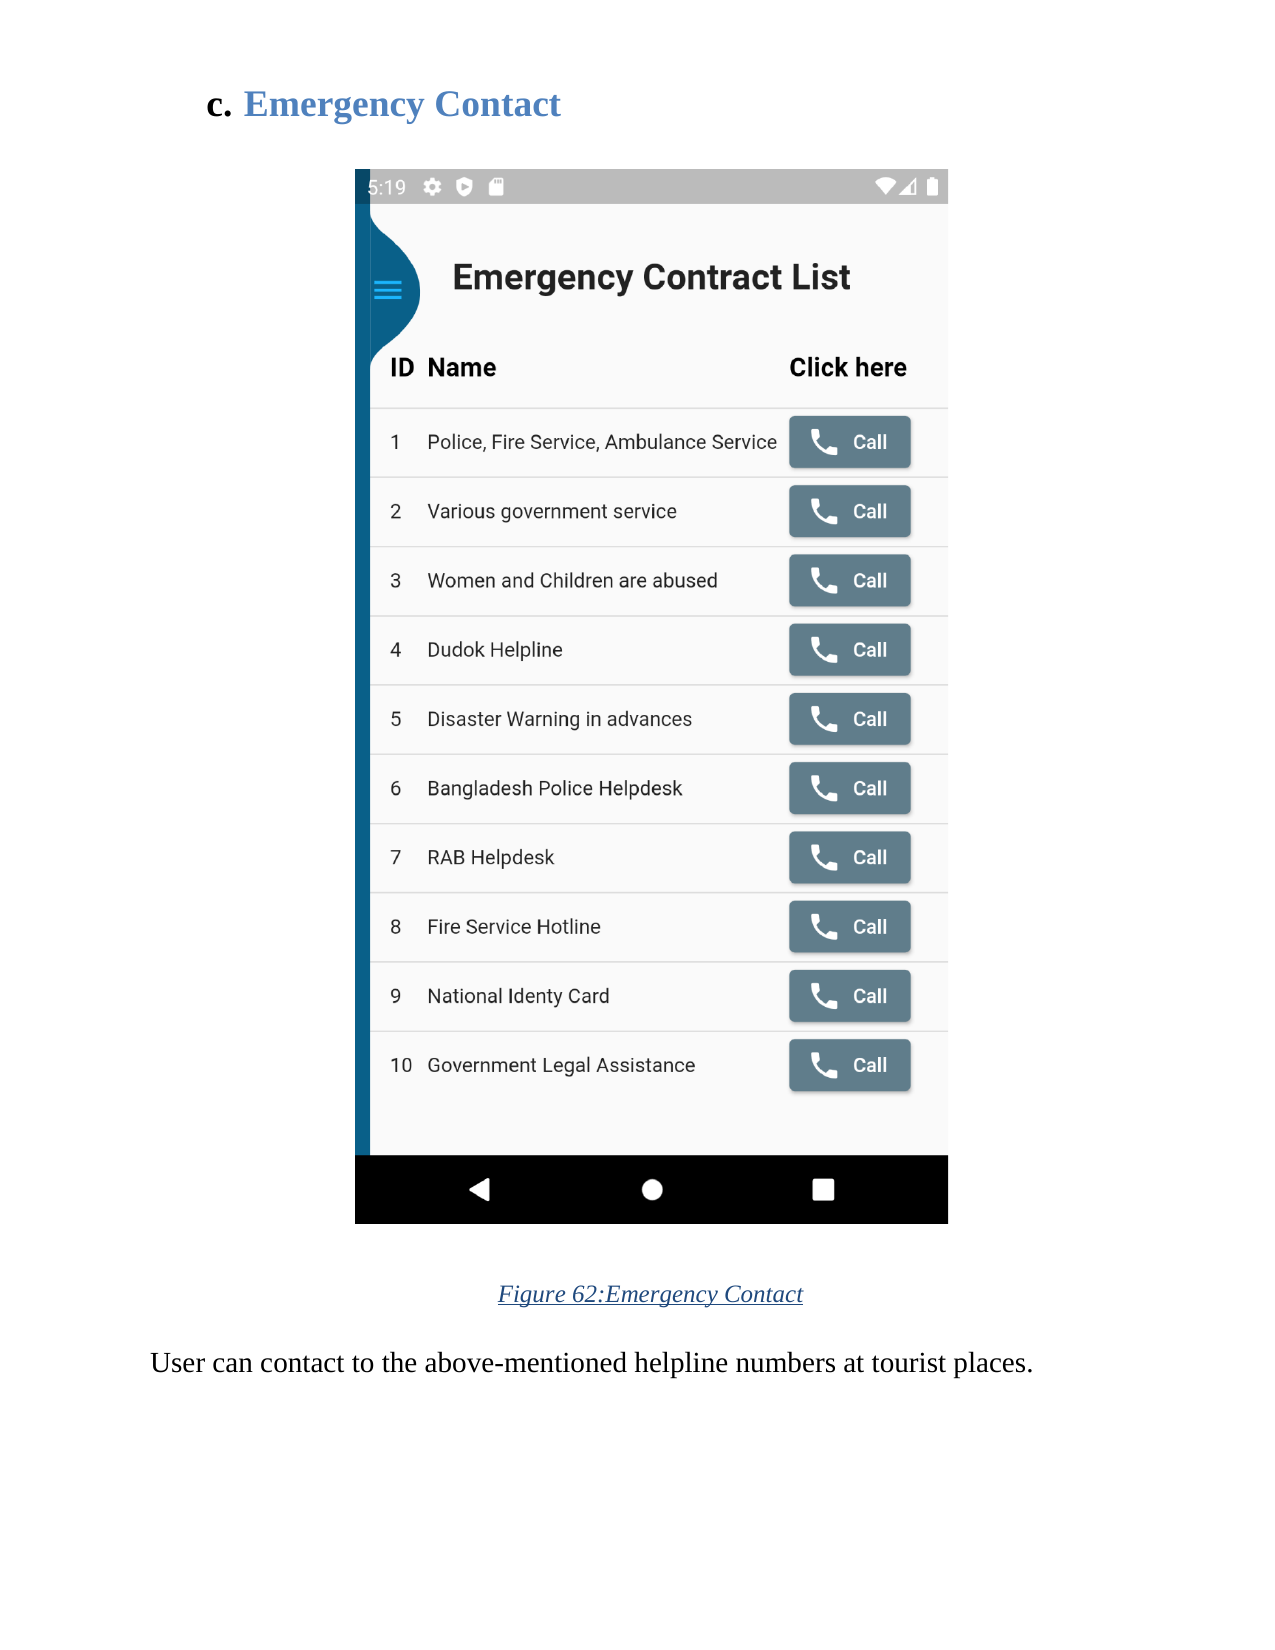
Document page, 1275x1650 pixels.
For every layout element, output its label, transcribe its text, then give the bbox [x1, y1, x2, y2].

picture [355, 169, 949, 1224]
text Figure 62:Emergency Contact [66, 1279, 1219, 1308]
text User can contact to the above-mentioned helpline numbers at tourist places. [131, 1345, 1219, 1379]
subtitle Emergency Contact [206, 81, 1219, 124]
